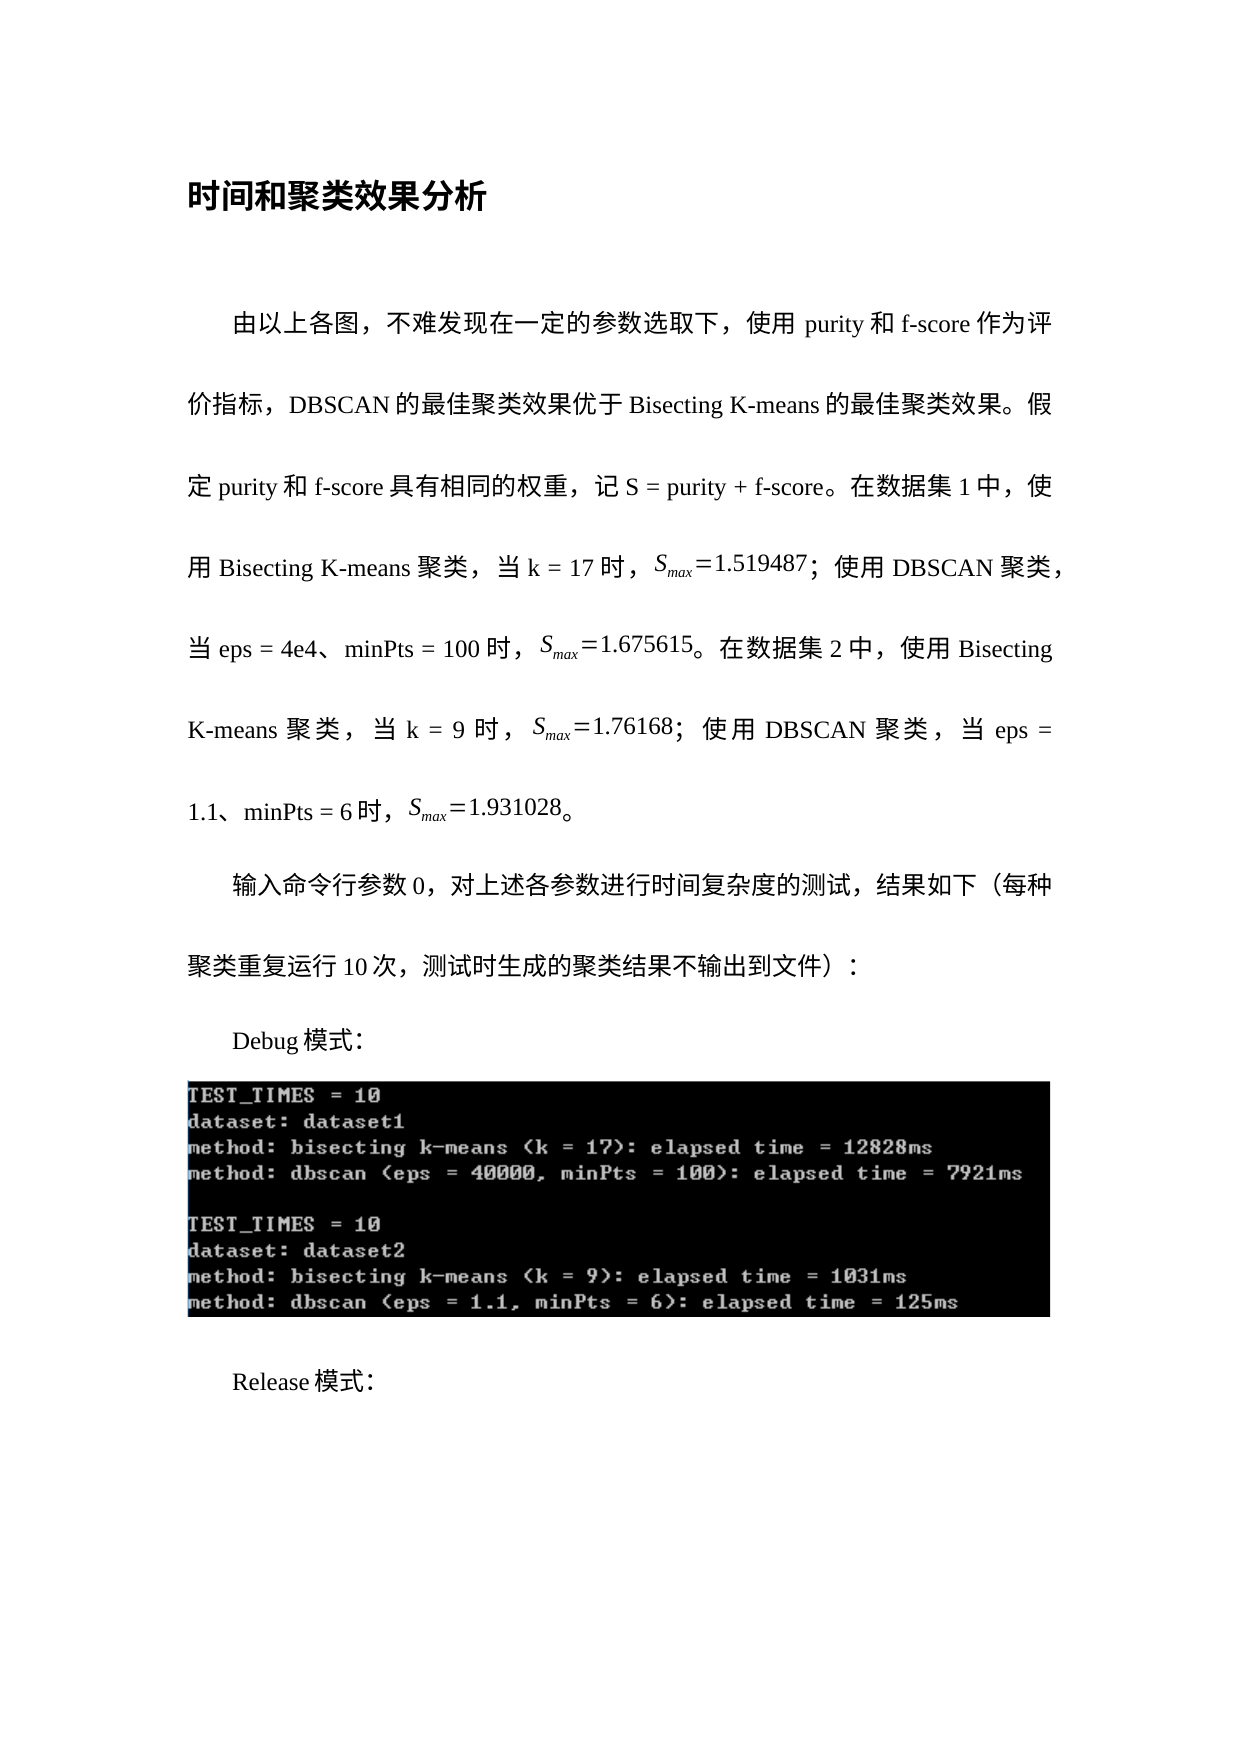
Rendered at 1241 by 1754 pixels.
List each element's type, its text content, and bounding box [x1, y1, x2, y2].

text 由以上各图，不难发现在一定的参数选取下，使用purity和f-score作为评价指标，DBSCAN的最佳聚类效果优于Bisecting K-means的最佳聚类效果。假定purity和f-score具有相同的权重，记S = purity + f-score。在数据集1中，使用Bisecting K-means聚类，当k = 17时，；使用DBSCAN聚类，当eps = 4e4、minPts = 100时，。在数据集2中，使用Bisecting K-means聚类，当k = 9时，；使用DBSCAN聚类，当eps = 1.1、minPts = 6时，。 [187, 289, 1053, 842]
text Debug模式： [187, 1006, 1053, 1071]
picture [187, 1080, 1050, 1317]
subtitle 时间和聚类效果分析 [187, 162, 1053, 227]
text Release模式： [187, 1347, 1053, 1412]
text 输入命令行参数0，对上述各参数进行时间复杂度的测试，结果如下（每种聚类重复运行10次，测试时生成的聚类结果不输出到文件）： [187, 851, 1053, 997]
